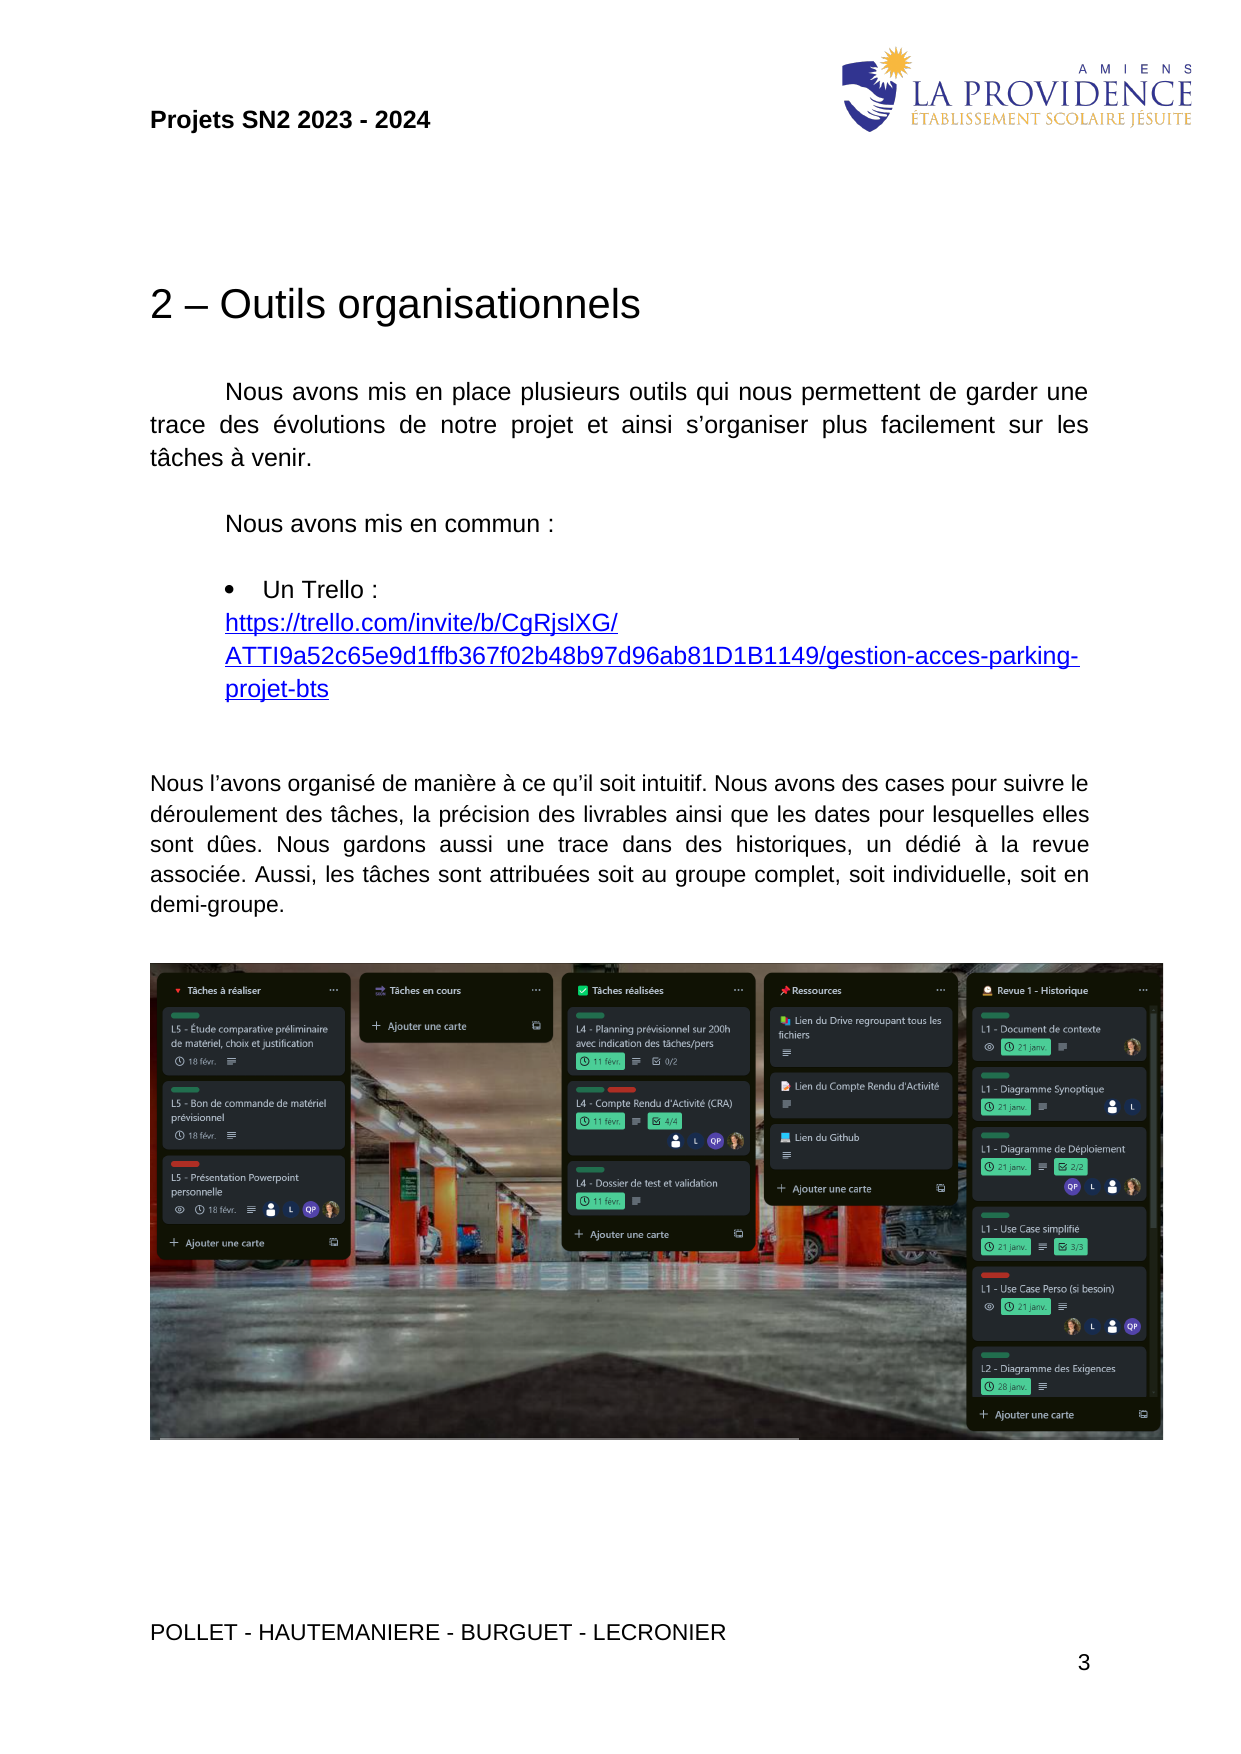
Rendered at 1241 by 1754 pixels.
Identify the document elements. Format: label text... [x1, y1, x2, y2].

text Nous l’avons organisé de manière à ce qu’il soit intuitif. Nous avons des cases pour suivre le déroulement des tâches, la précision des livrables ainsi que les dates pour lesquelles elles sont dûes. Nous gardons aussi une trace dans des historiques, un dédié à la revue associée. Aussi, les tâches sont attribuées soit au groupe complet, soit individuelle, soit en demi-groupe. [150, 770, 1090, 918]
list Un Trello : [225, 575, 1090, 604]
subtitle 2 – Outils organisationnels [150, 279, 1090, 327]
text Nous avons mis en place plusieurs outils qui nous permettent de garder une trace des évolutions de notre projet et ainsi s’organiser plus facilement sur les tâches à venir. [150, 377, 1090, 472]
text https://trello.com/invite/b/CgRjslXG/ATTI9a52c65e9d1ffb367f02b48b97d96ab81D1B1149/gestion-acces-parking-projet-bts [225, 608, 1090, 703]
picture [842, 46, 1192, 132]
text Nous avons mis en commun : [150, 509, 1090, 538]
picture [150, 963, 1164, 1440]
